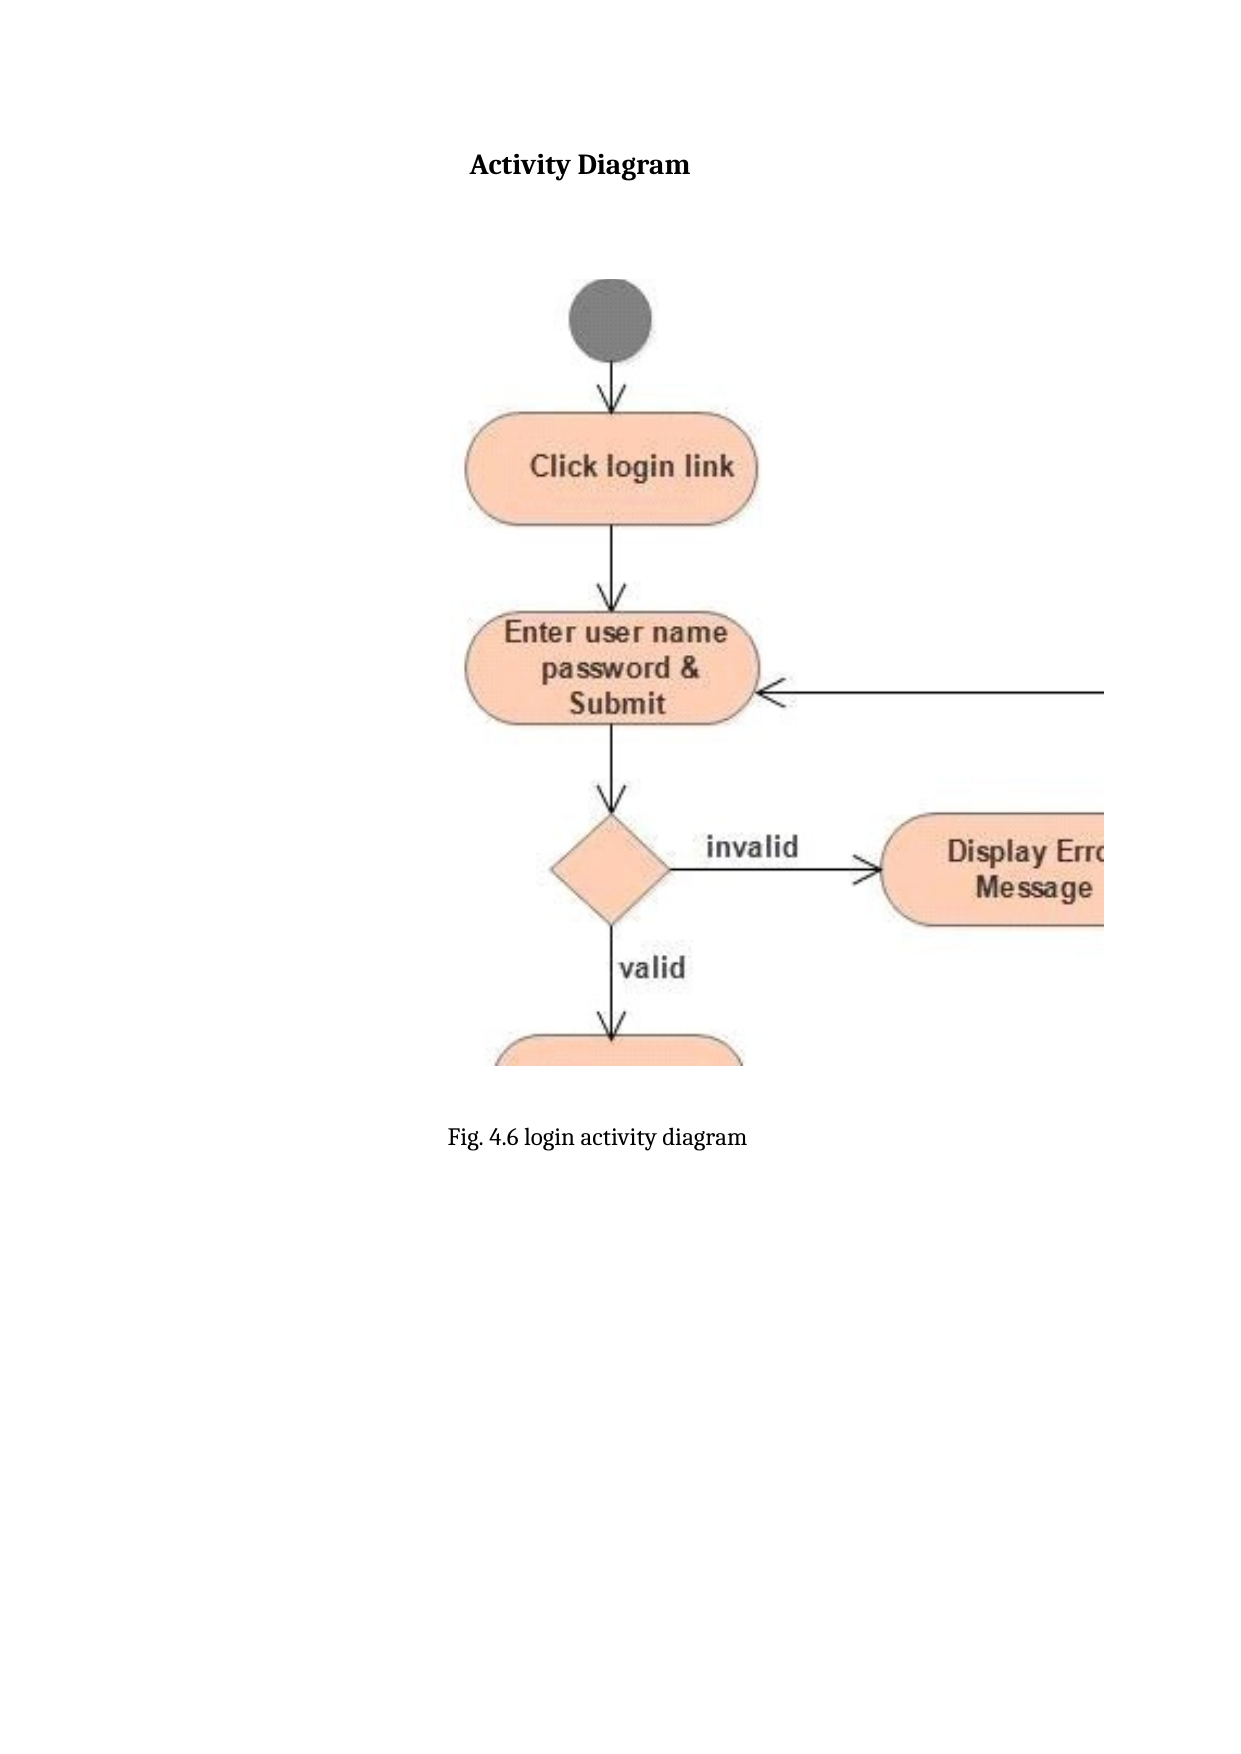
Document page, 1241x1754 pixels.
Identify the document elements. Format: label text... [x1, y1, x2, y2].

picture [450, 279, 1104, 1066]
subtitle Activity Diagram [469, 148, 1240, 182]
text Fig. 4.6 login activity diagram [447, 1123, 1240, 1152]
